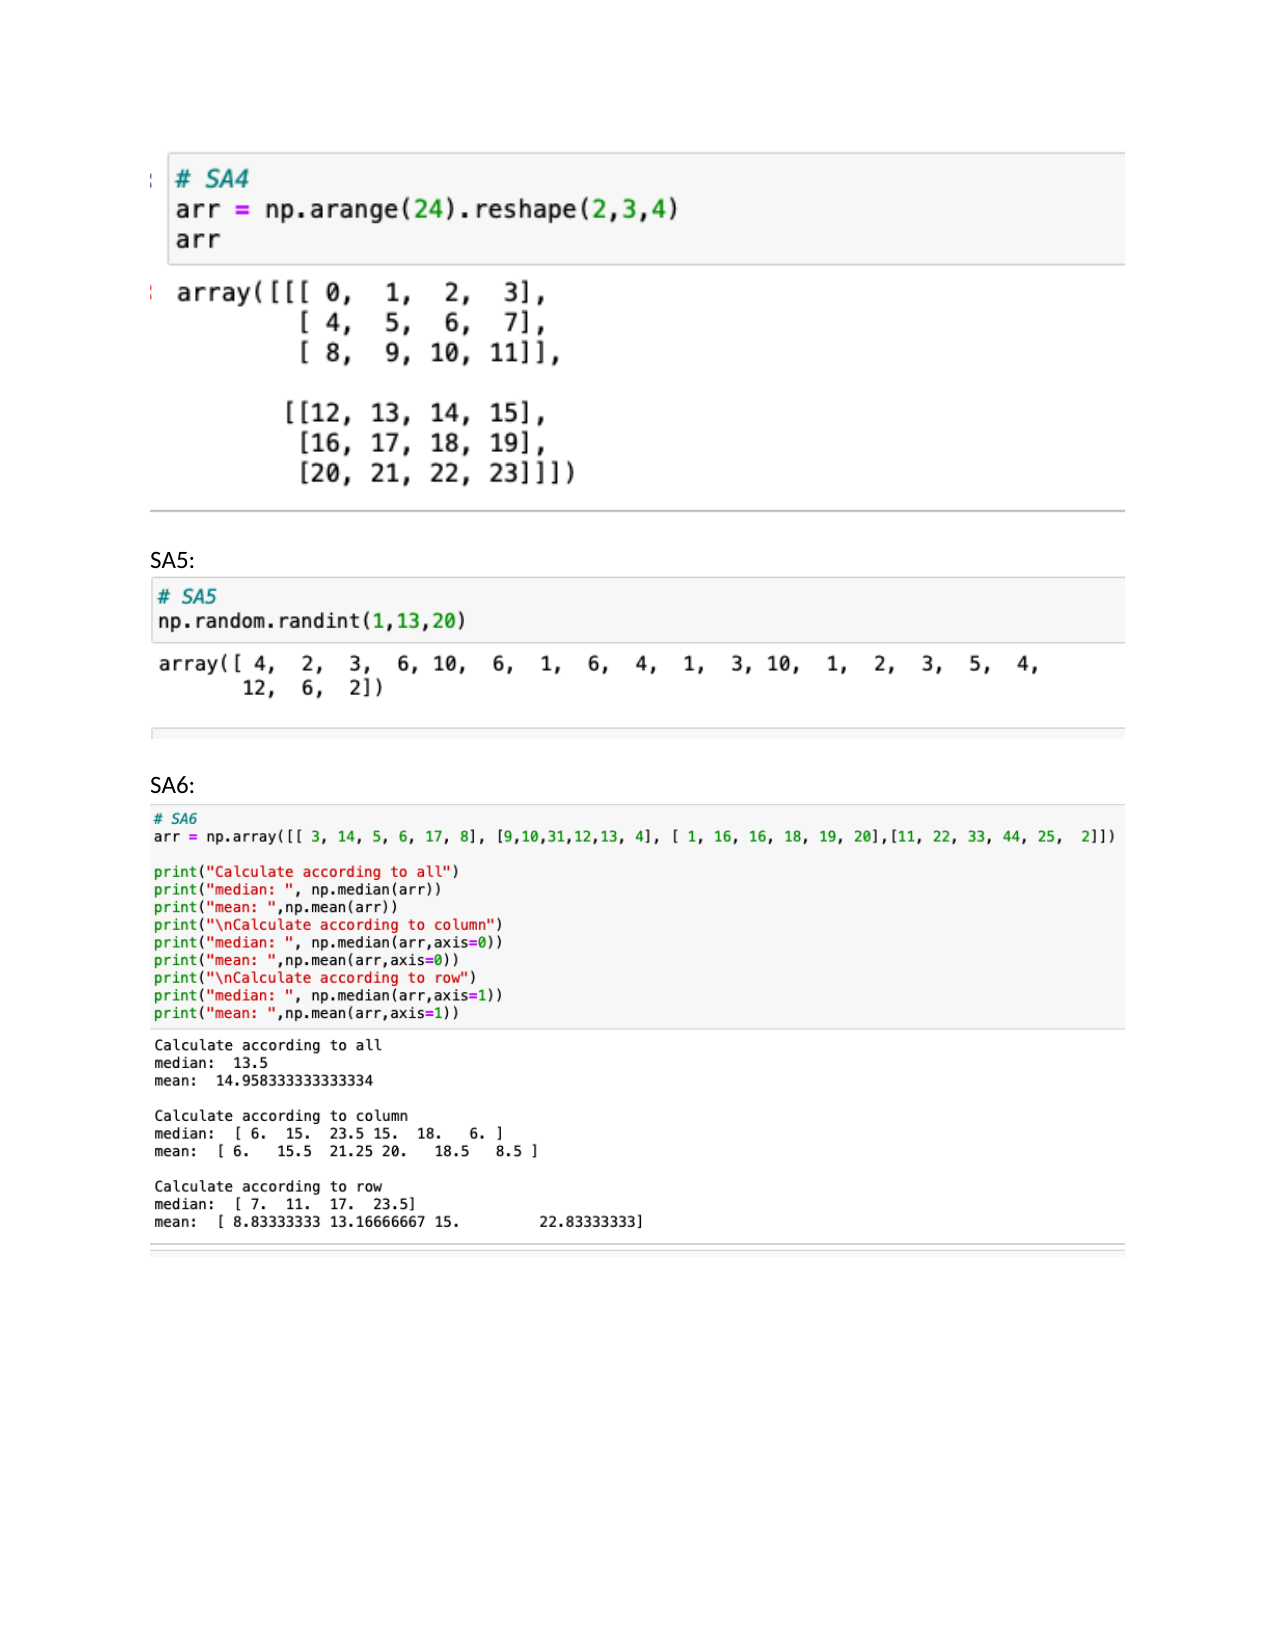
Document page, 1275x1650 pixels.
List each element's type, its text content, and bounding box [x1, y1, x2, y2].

picture [150, 799, 1125, 1257]
text SA6: [150, 769, 1125, 799]
picture [150, 150, 1125, 514]
text SA5: [150, 544, 1125, 574]
picture [150, 574, 1125, 739]
